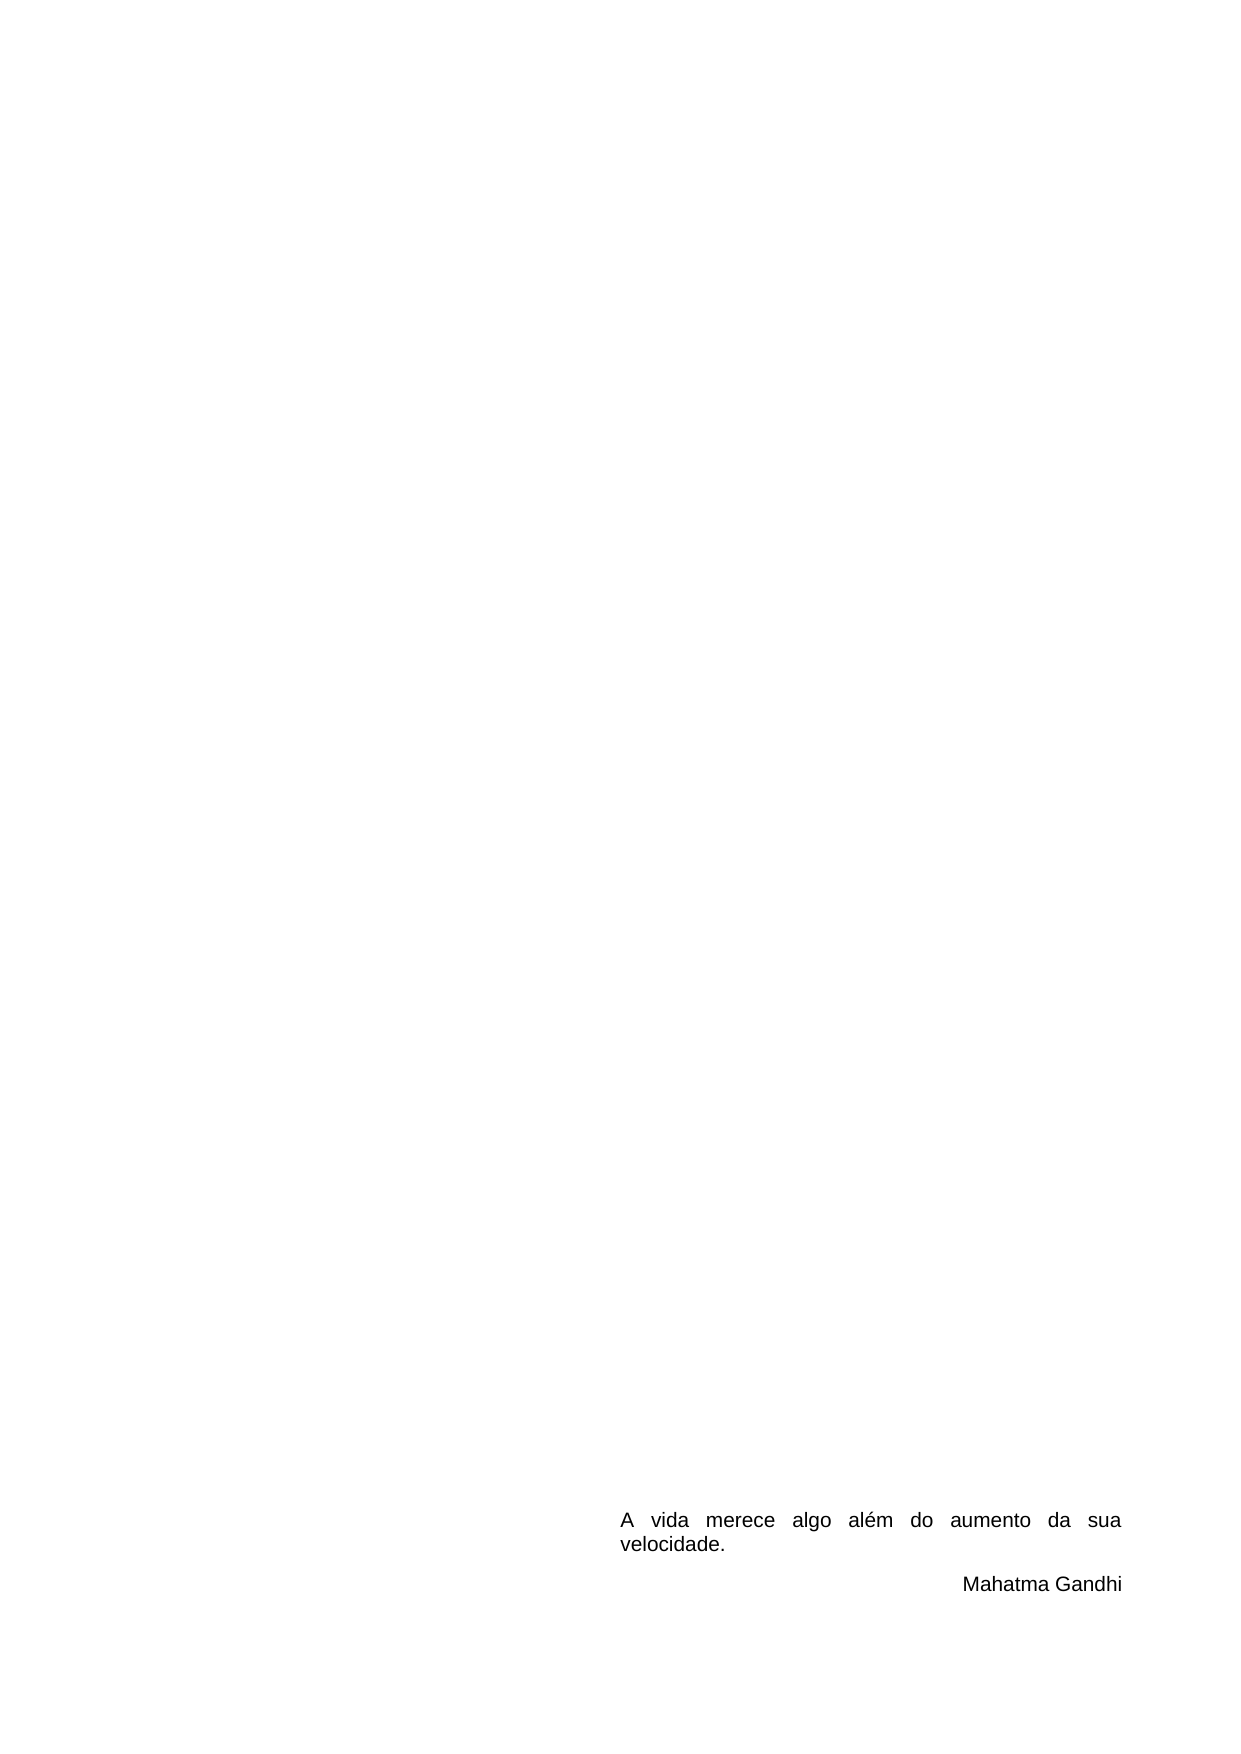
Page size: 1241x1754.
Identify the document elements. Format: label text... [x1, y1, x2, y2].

text Mahatma Gandhi [620, 1572, 1122, 1596]
text A vida merece algo além do aumento da sua velocidade. [620, 1507, 1122, 1555]
